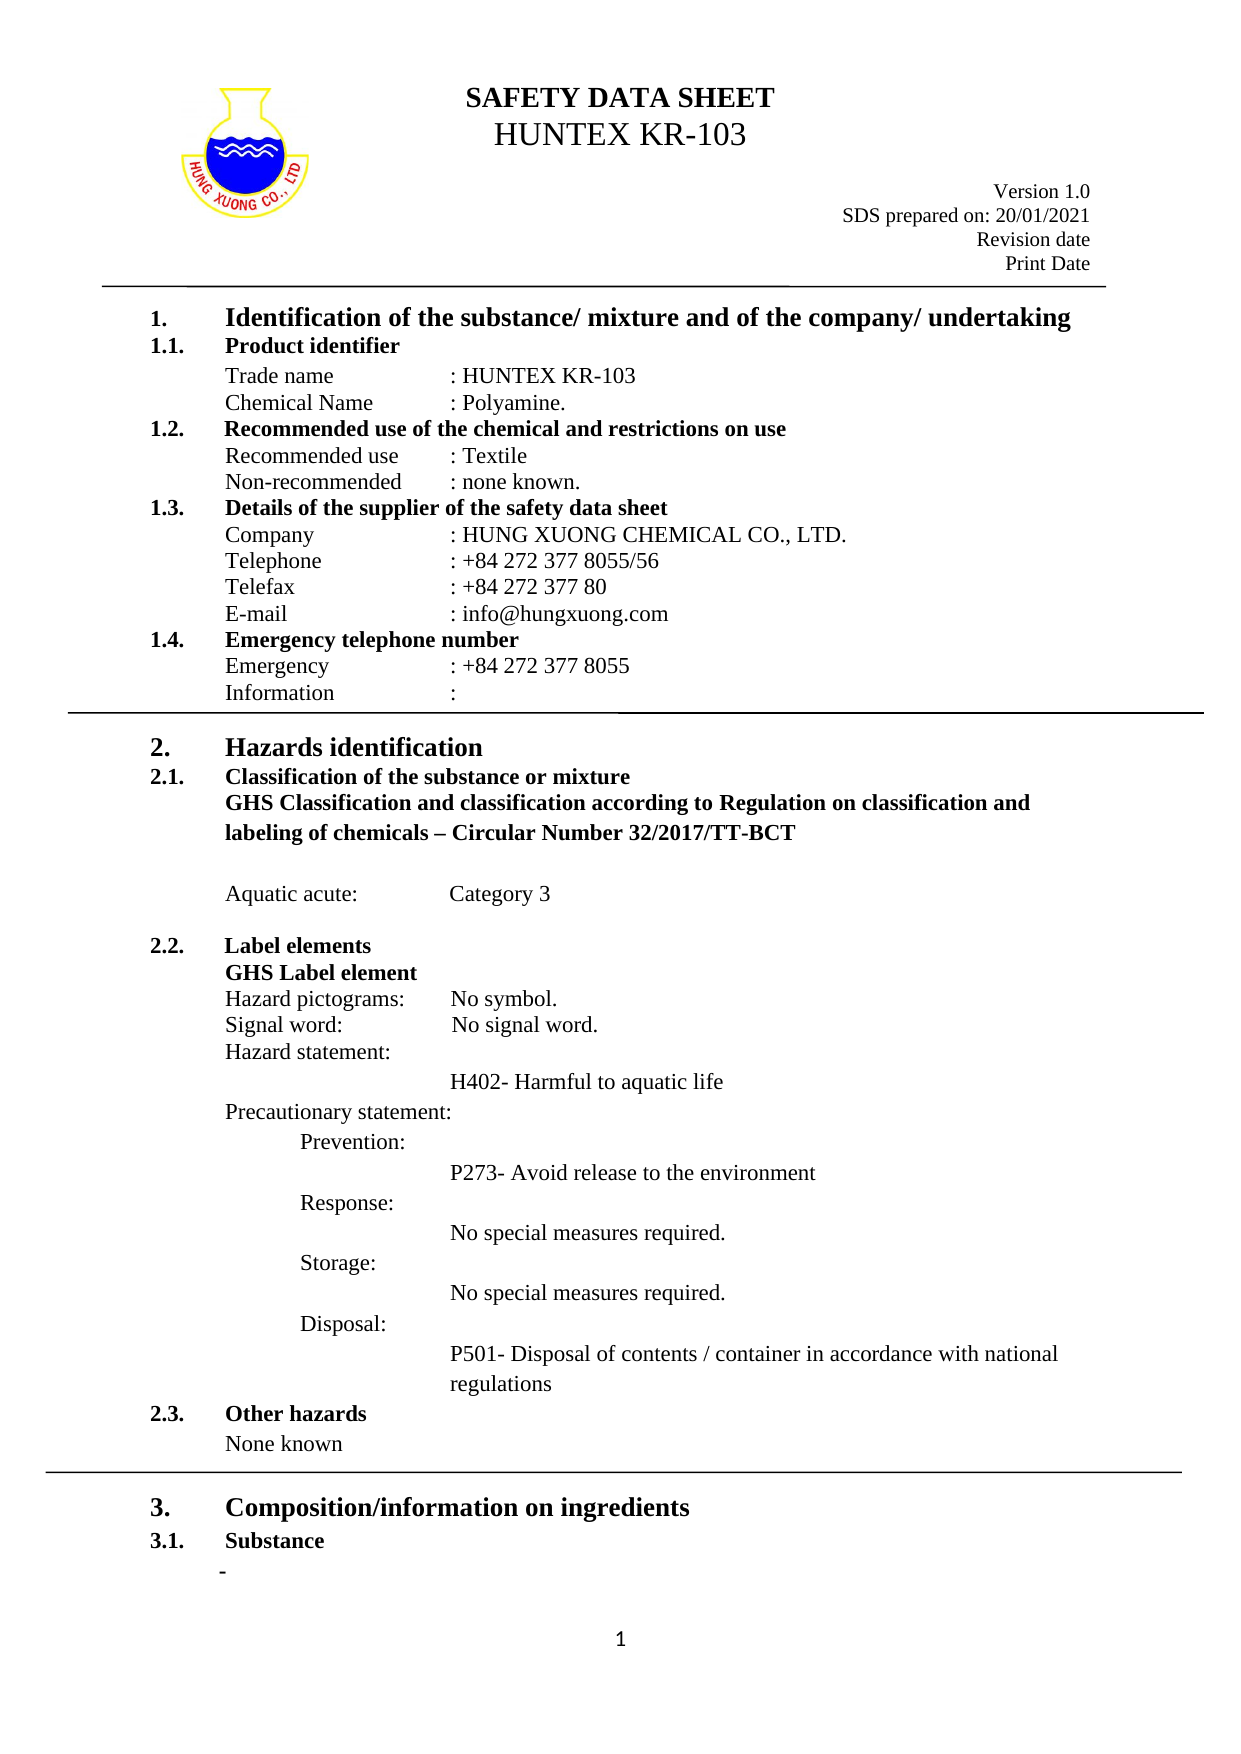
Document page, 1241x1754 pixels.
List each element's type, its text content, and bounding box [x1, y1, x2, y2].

text Hazard statement: [150, 1038, 1090, 1064]
text 2.2. Label elements [150, 932, 1090, 959]
text 2.3. Other hazards [150, 1400, 1090, 1427]
text 2.1. Classification of the substance or mixture [150, 763, 1090, 789]
text 1.2. Recommended use of the chemical and restrictions on use [150, 415, 1090, 442]
text 3. Composition/information on ingredients [150, 1491, 1090, 1522]
text Disposal: [225, 1310, 1090, 1336]
text Hazard pictograms: No symbol. [150, 985, 1090, 1011]
text 1.4. Emergency telephone number [150, 626, 1090, 652]
text P501- Disposal of contents / container in accordance with national regulations [450, 1340, 1090, 1396]
text Information : [150, 679, 1090, 705]
text 1.1. Product identifier [150, 332, 1090, 359]
text Prevention: [225, 1128, 1090, 1155]
text Non-recommended : none known. [150, 468, 1090, 494]
text Chemical Name : Polyamine. [150, 389, 1090, 415]
text Aquatic acute: Category 3 [225, 880, 1090, 906]
text Signal word: No signal word. [150, 1011, 1090, 1038]
text Telefax : +84 272 377 80 [150, 573, 1090, 600]
text - [150, 1557, 1090, 1583]
text Storage: [225, 1249, 1090, 1276]
text 1.3. Details of the supplier of the safety data sheet [150, 494, 1090, 521]
text E-mail : info@hungxuong.com [150, 600, 1090, 626]
text No special measures required. [375, 1219, 1090, 1245]
text 2. Hazards identification [150, 732, 1090, 763]
text Precautionary statement: [150, 1098, 1090, 1124]
text Response: [225, 1189, 1090, 1215]
text GHS Classification and classification according to Regulation on classification and labeling of chemicals – Circular Number 32/2017/TT-BCT [225, 789, 1090, 846]
text Trade name : HUNTEX KR-103 [150, 363, 1090, 389]
text None known [150, 1431, 1090, 1457]
text Recommended use : Textile [150, 442, 1090, 468]
text P273- Avoid release to the environment [450, 1159, 1090, 1185]
text Company : HUNG XUONG CHEMICAL CO., LTD. [150, 521, 1090, 547]
text H402- Harmful to aquatic life [450, 1068, 1090, 1094]
text Emergency : +84 272 377 8055 [150, 652, 1090, 679]
picture [181, 88, 309, 218]
text No special measures required. [375, 1279, 1090, 1306]
text GHS Label element [150, 959, 1090, 985]
text 1. Identification of the substance/ mixture and of the company/ undertaking [150, 301, 1090, 332]
text Telephone : +84 272 377 8055/56 [150, 547, 1090, 573]
text 3.1. Substance [150, 1527, 1090, 1553]
